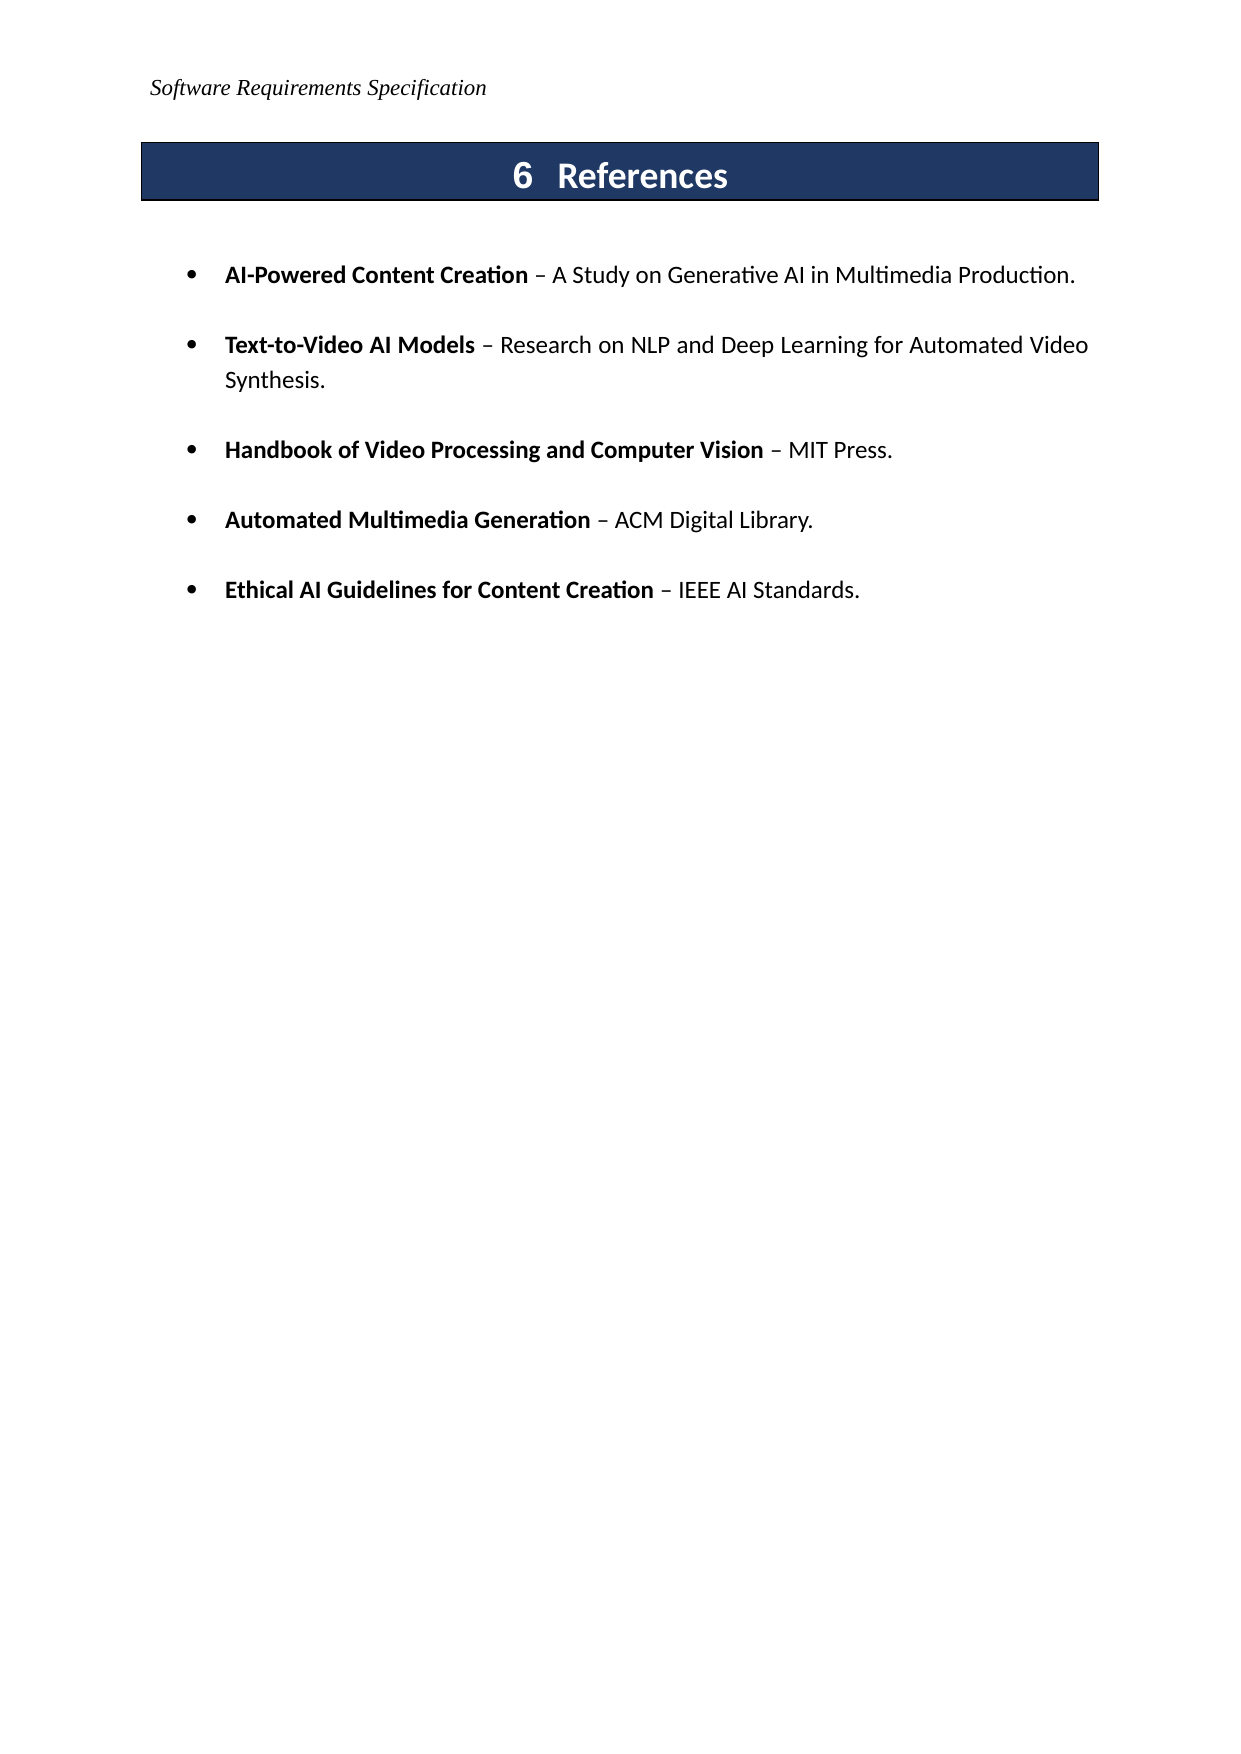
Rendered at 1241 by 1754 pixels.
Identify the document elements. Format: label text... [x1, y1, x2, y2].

list AI-Powered Content Creation – A Study on Generative AI in Multimedia Production. [187, 259, 1090, 290]
list Text-to-Video AI Models – Research on NLP and Deep Learning for Automated Video Synthesis. [187, 329, 1090, 395]
list Ethical AI Guidelines for Content Creation – IEEE AI Standards. [187, 574, 1090, 605]
list Automated Multimedia Generation – ACM Digital Library. [187, 504, 1090, 535]
list Handbook of Video Processing and Computer Vision – MIT Press. [187, 434, 1090, 465]
subtitle References [142, 143, 1098, 199]
